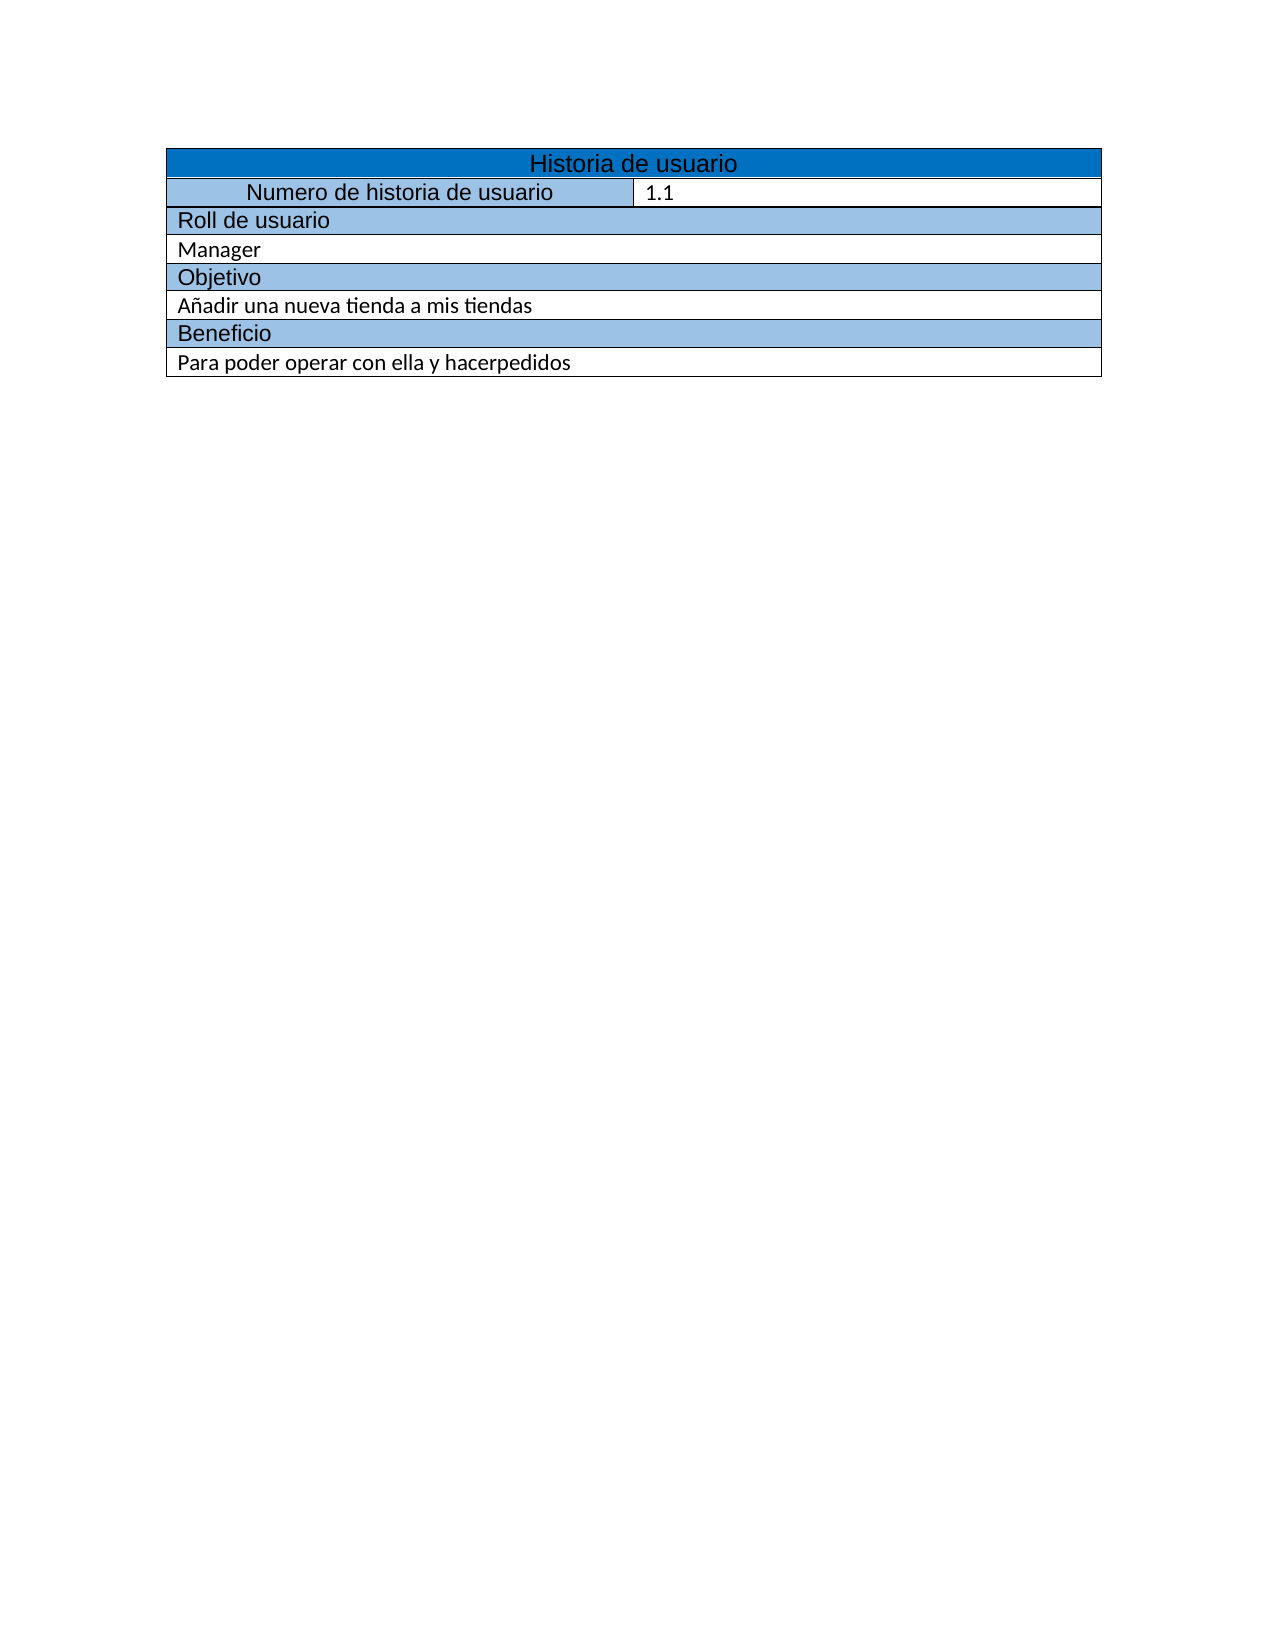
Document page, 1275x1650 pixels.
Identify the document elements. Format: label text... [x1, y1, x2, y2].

table_cell Objetivo [167, 264, 1101, 290]
table_cell Numero de historia de usuario [167, 179, 633, 206]
table_cell 1.1 [634, 179, 1101, 206]
table_cell Beneficio [167, 320, 1101, 347]
table_cell Para poder operar con ella y hacerpedidos [167, 348, 1101, 376]
table_cell Manager [167, 235, 1101, 263]
table_cell Roll de usuario [167, 208, 1101, 234]
table_header Historia de usuario [167, 149, 1101, 177]
table_cell Añadir una nueva tienda a mis tiendas [167, 291, 1101, 319]
